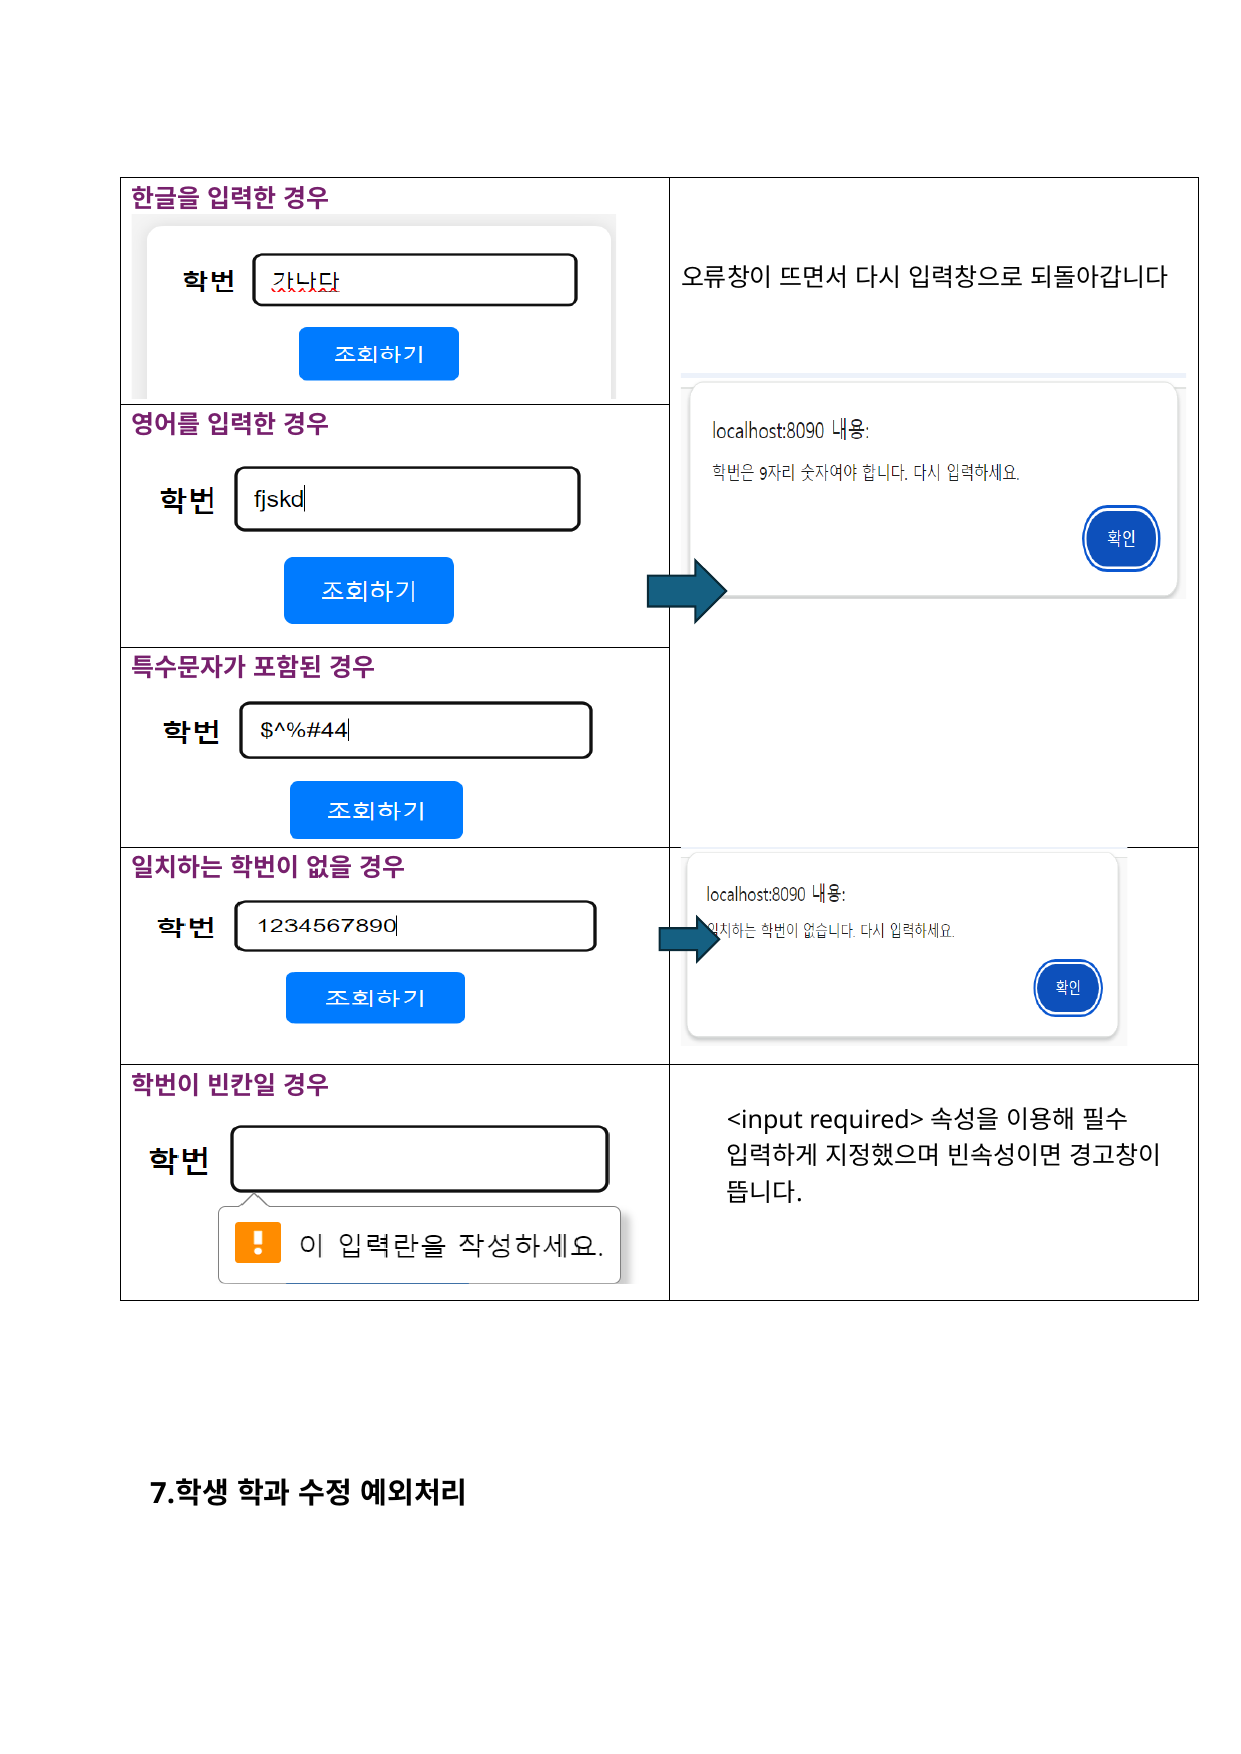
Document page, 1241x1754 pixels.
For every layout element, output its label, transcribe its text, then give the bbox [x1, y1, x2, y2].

table_cell [670, 848, 1198, 1064]
table_cell 특수문자가 포함된 경우 [121, 648, 669, 847]
picture [131, 1101, 640, 1284]
table_header 오류창이 뜨면서 다시 입력창으로 되돌아갑니다 [670, 178, 1198, 847]
picture [131, 883, 620, 1026]
table_cell 학번이 빈칸일 경우 [121, 1065, 669, 1299]
picture [680, 847, 1128, 1046]
table_header 한글을 입력한 경우 [121, 178, 669, 404]
picture [131, 684, 617, 847]
table_cell <input required> 속성을 이용해 필수 입력하게 지정했으며 빈속성이면 경고창이 뜹니다. [670, 1065, 1198, 1299]
picture [131, 214, 617, 399]
table_cell 일치하는 학번이 없을 경우 [121, 848, 669, 1064]
text 7.학생 학과 수정 예외처리 [150, 1469, 1090, 1512]
table_cell 영어를 입력한 경우 [121, 405, 669, 647]
picture [680, 373, 1187, 599]
picture [131, 441, 613, 625]
